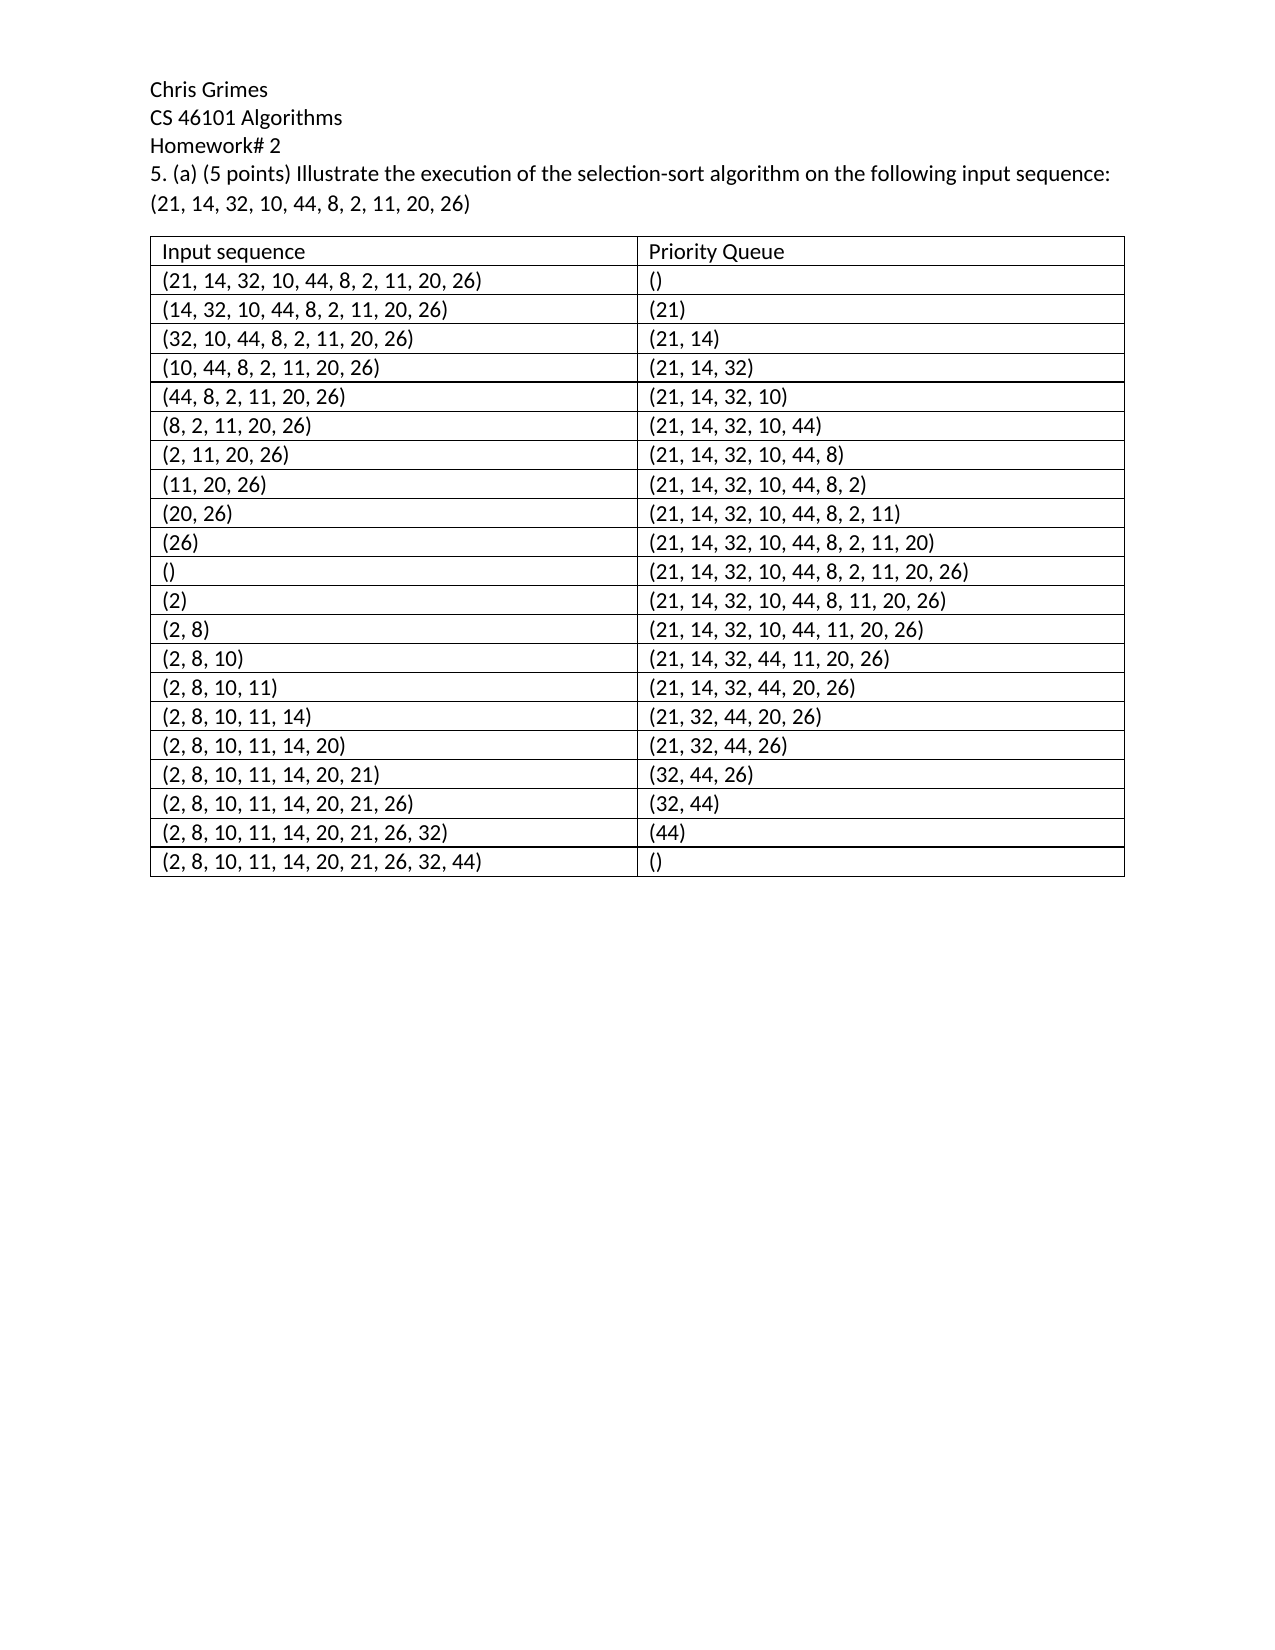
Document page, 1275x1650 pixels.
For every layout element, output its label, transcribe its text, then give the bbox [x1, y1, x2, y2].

table_cell (14, 32, 10, 44, 8, 2, 11, 20, 26) [151, 295, 637, 323]
table_cell (21, 32, 44, 20, 26) [638, 702, 1124, 730]
table_cell (21, 14, 32, 10) [638, 383, 1124, 411]
table_cell (26) [151, 528, 637, 556]
table_cell (20, 26) [151, 499, 637, 527]
table_cell (44) [638, 819, 1124, 846]
table_cell (21, 14, 32, 10, 44, 8, 11, 20, 26) [638, 586, 1124, 614]
table_header Input sequence [151, 237, 637, 265]
table_cell (21, 14, 32, 44, 11, 20, 26) [638, 644, 1124, 672]
table_cell (2, 8, 10, 11, 14, 20, 21) [151, 760, 637, 788]
table_cell (2, 8, 10, 11, 14, 20, 21, 26, 32) [151, 819, 637, 846]
table_cell (21, 14, 32, 10, 44, 8, 2, 11, 20, 26) [638, 557, 1124, 585]
table_header Priority Queue [638, 237, 1124, 265]
table_cell () [638, 848, 1124, 876]
table_cell (21, 14, 32, 10, 44, 8, 2, 11) [638, 499, 1124, 527]
table_cell (21, 14, 32, 10, 44, 8, 2, 11, 20) [638, 528, 1124, 556]
table_cell (2) [151, 586, 637, 614]
table_cell (2, 8, 10) [151, 644, 637, 672]
table_cell (21, 14, 32, 10, 44, 8, 2) [638, 470, 1124, 498]
table_cell (2, 8, 10, 11, 14, 20, 21, 26) [151, 789, 637, 817]
table_cell (2, 8, 10, 11, 14, 20, 21, 26, 32, 44) [151, 848, 637, 876]
text 5. (a) (5 points) Illustrate the execution of the selection-sort algorithm on the following input sequence: (21, 14, 32, 10, 44, 8, 2, 11, 20, 26) [150, 159, 1125, 217]
table_cell (21, 14, 32, 10, 44, 11, 20, 26) [638, 615, 1124, 643]
table_cell (21, 14) [638, 324, 1124, 352]
table_cell (10, 44, 8, 2, 11, 20, 26) [151, 354, 637, 381]
table_cell (21, 32, 44, 26) [638, 731, 1124, 759]
table_cell (2, 11, 20, 26) [151, 441, 637, 469]
table_cell (8, 2, 11, 20, 26) [151, 412, 637, 439]
table_cell (21) [638, 295, 1124, 323]
table_cell () [638, 266, 1124, 294]
table_cell (21, 14, 32, 10, 44, 8, 2, 11, 20, 26) [151, 266, 637, 294]
table_cell (21, 14, 32) [638, 354, 1124, 381]
table_cell (2, 8) [151, 615, 637, 643]
table_cell (44, 8, 2, 11, 20, 26) [151, 383, 637, 411]
table_cell (2, 8, 10, 11, 14, 20) [151, 731, 637, 759]
table_cell (21, 14, 32, 10, 44, 8) [638, 441, 1124, 469]
table_cell (2, 8, 10, 11, 14) [151, 702, 637, 730]
table_cell (32, 44, 26) [638, 760, 1124, 788]
table_cell (11, 20, 26) [151, 470, 637, 498]
table_cell (21, 14, 32, 44, 20, 26) [638, 673, 1124, 701]
table_cell (32, 10, 44, 8, 2, 11, 20, 26) [151, 324, 637, 352]
table_cell (32, 44) [638, 789, 1124, 817]
table_cell () [151, 557, 637, 585]
table_cell (21, 14, 32, 10, 44) [638, 412, 1124, 439]
table_cell (2, 8, 10, 11) [151, 673, 637, 701]
